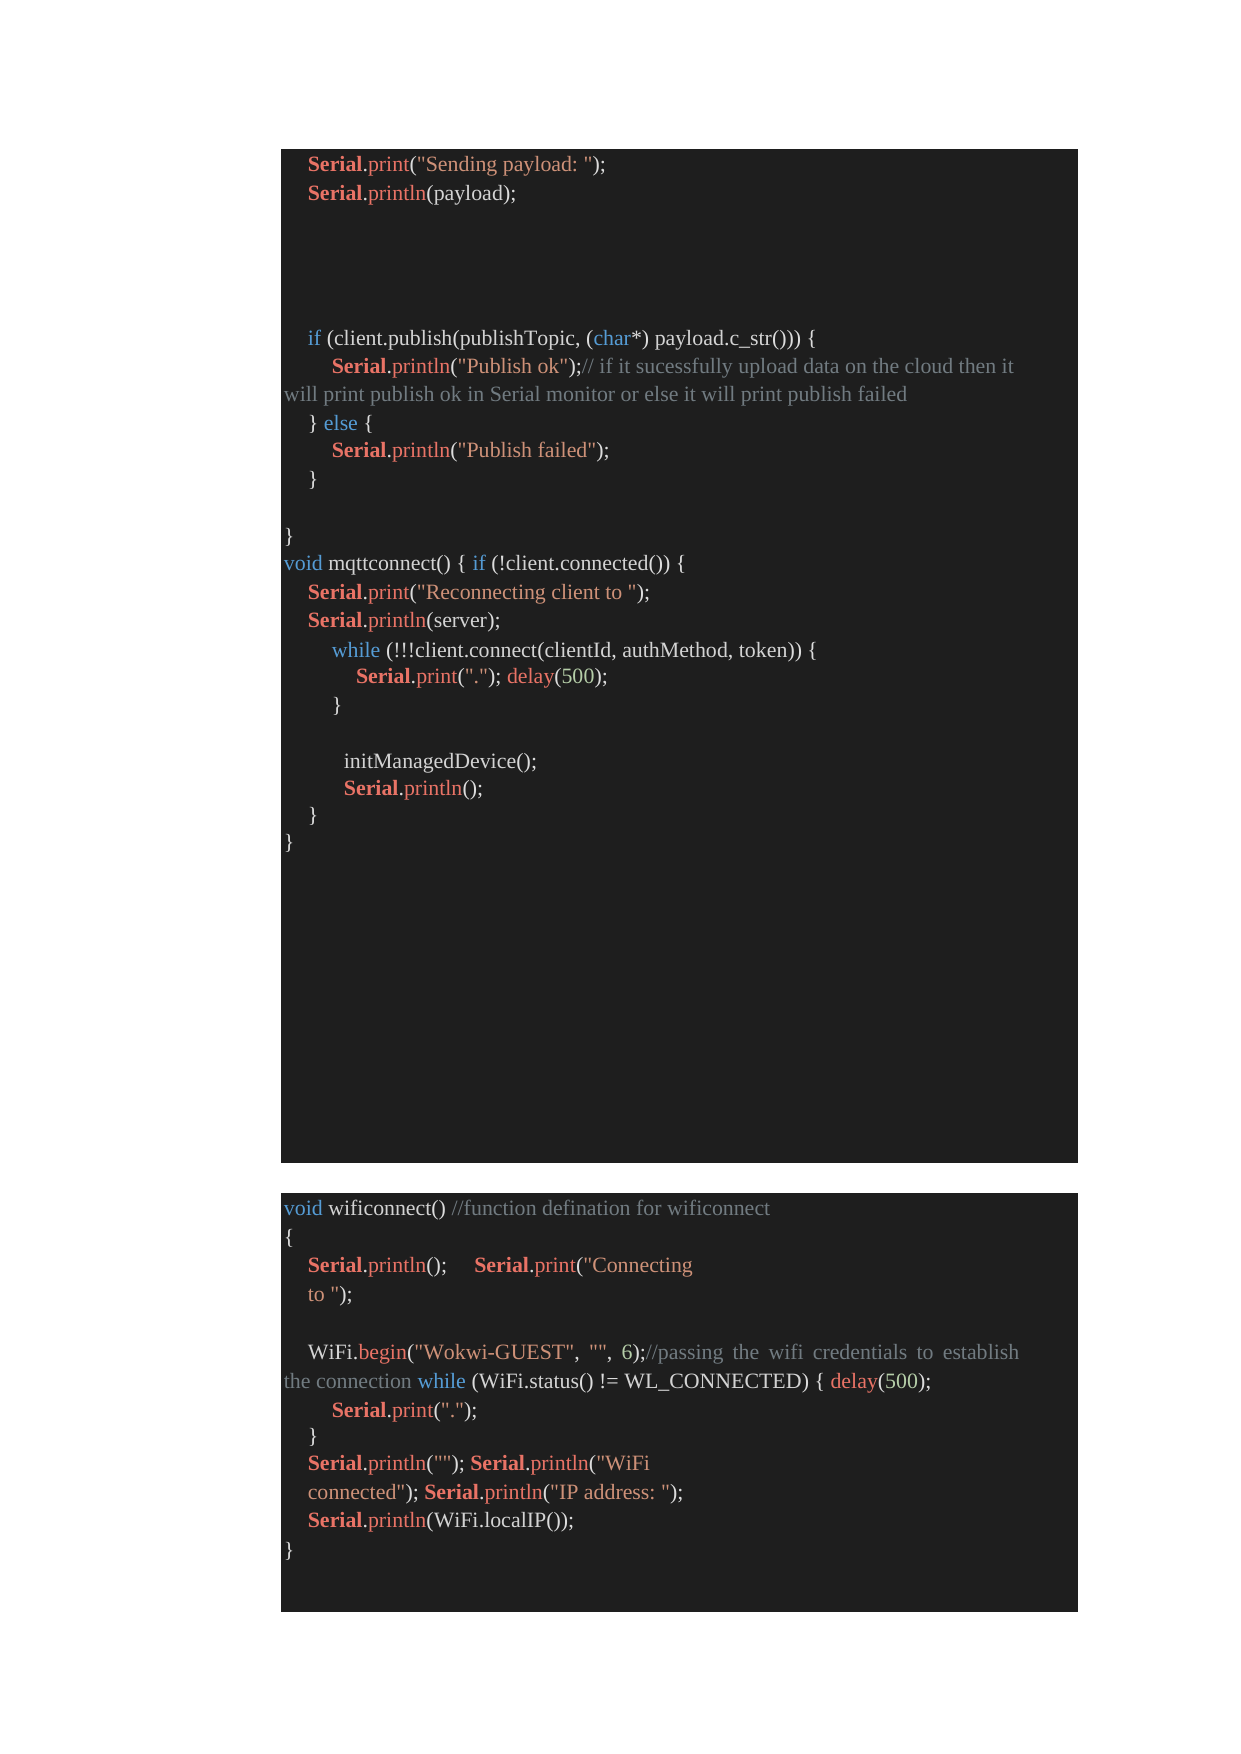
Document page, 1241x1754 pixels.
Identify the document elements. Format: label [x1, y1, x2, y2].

table_header [281, 1193, 1078, 1612]
table_header [281, 149, 1078, 1163]
